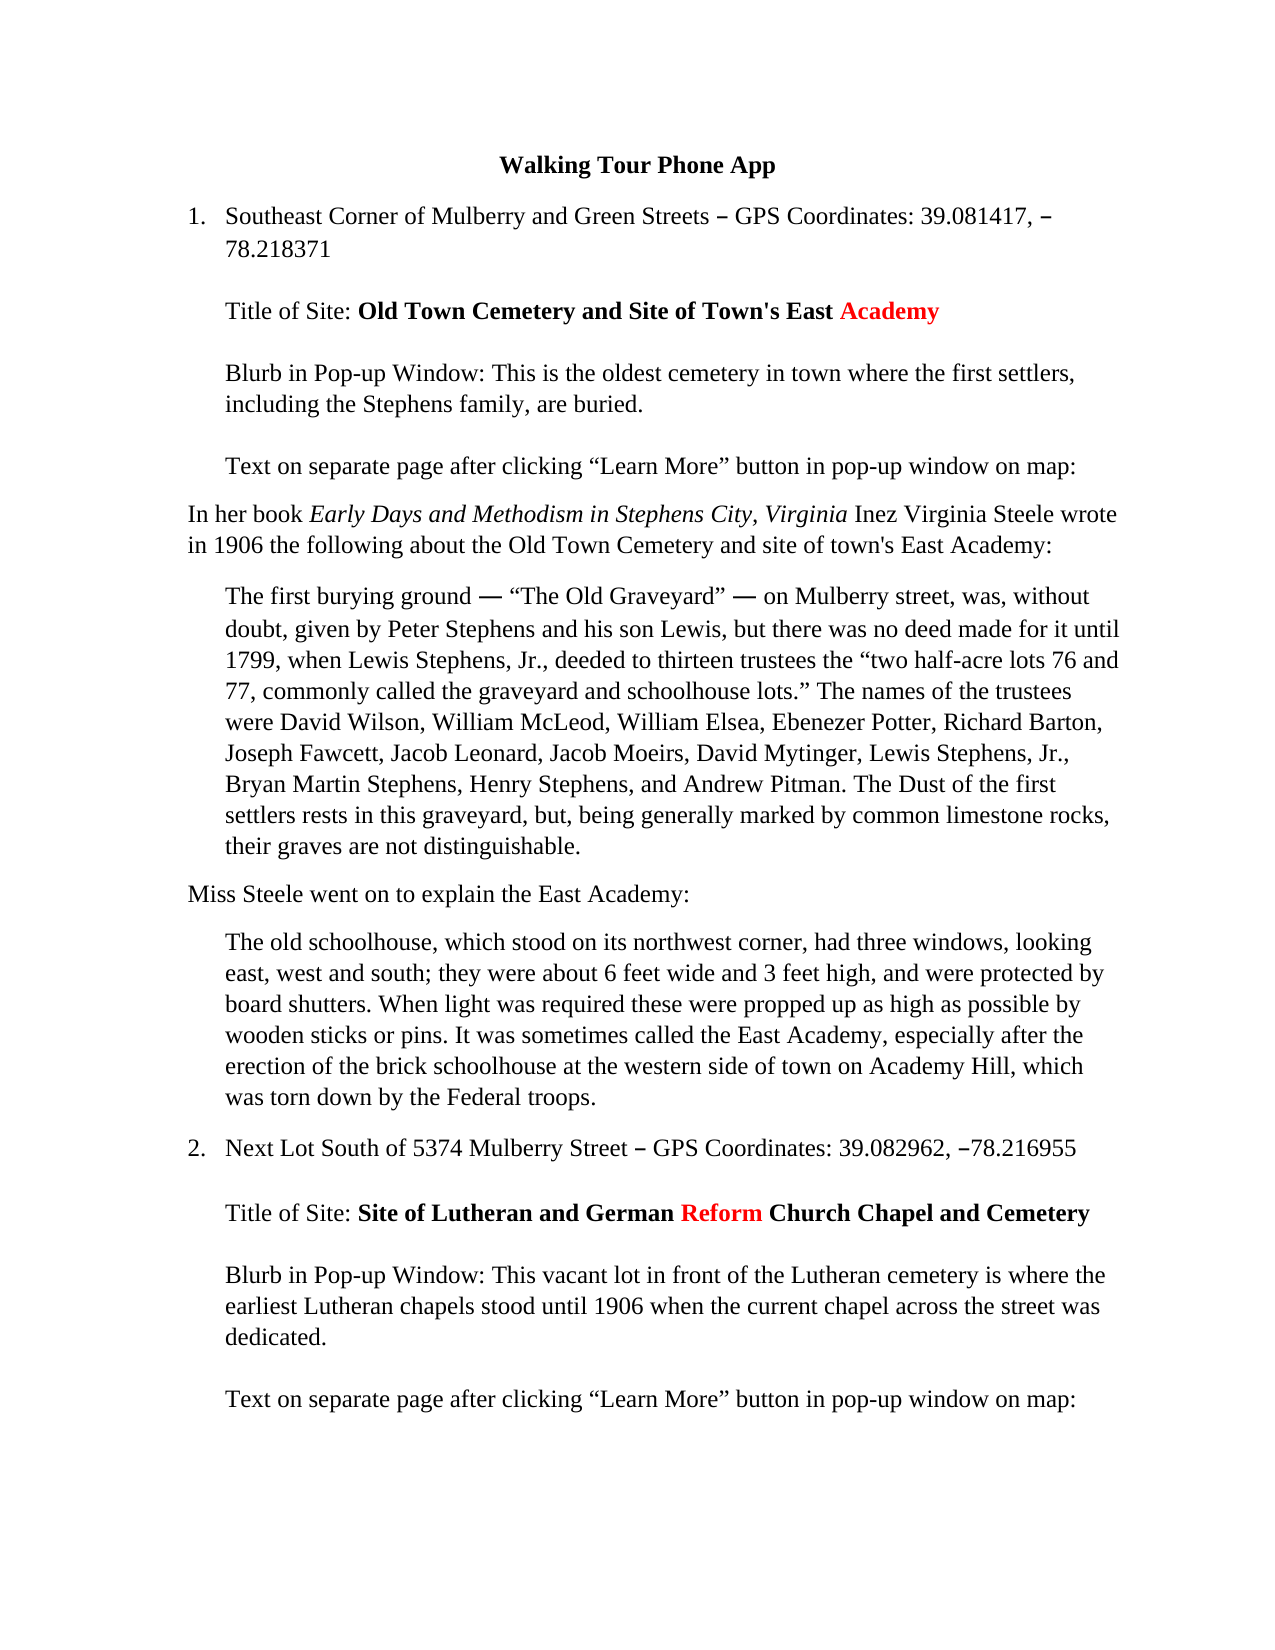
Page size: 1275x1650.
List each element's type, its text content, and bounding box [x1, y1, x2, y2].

list Text on separate page after clicking “Learn More” button in pop-up window on map: [225, 451, 1125, 480]
text The old schoolhouse, which stood on its northwest corner, had three windows, looking east, west and south; they were about 6 feet wide and 3 feet high, and were protected by board shutters. When light was required these were propped up as high as possible by wooden sticks or pins. It was sometimes called the East Academy, especially after the erection of the brick schoolhouse at the western side of town on Academy Hill, which was torn down by the Federal troops. [225, 927, 1125, 1111]
list Southeast Corner of Mulberry and Green Streets – GPS Coordinates: 39.081417, –78.218371 [187, 198, 1125, 263]
text In her book Early Days and Methodism in Stephens City, Virginia Inez Virginia Steele wrote in 1906 the following about the Old Town Cemetery and site of town's East Academy: [187, 499, 1125, 559]
list Blurb in Pop-up Window: This vacant lot in front of the Lutheran cemetery is where the earliest Lutheran chapels stood until 1906 when the current chapel across the street was dedicated. [225, 1260, 1125, 1351]
text The first burying ground — “The Old Graveyard” — on Mulberry street, was, without doubt, given by Peter Stephens and his son Lewis, but there was no deed made for it until 1799, when Lewis Stephens, Jr., deeded to thirteen trustees the “two half-acre lots 76 and 77, commonly called the graveyard and schoolhouse lots.” The names of the trustees were David Wilson, William McLeod, William Elsea, Ebenezer Potter, Richard Barton, Joseph Fawcett, Jacob Leonard, Jacob Moeirs, David Mytinger, Lewis Stephens, Jr., Bryan Martin Stephens, Henry Stephens, and Andrew Pitman. The Dust of the first settlers rests in this graveyard, but, being generally marked by common limestone rocks, their graves are not distinguishable. [225, 578, 1125, 860]
list Blurb in Pop-up Window: This is the oldest cemetery in town where the first settlers, including the Stephens family, are buried. [225, 358, 1125, 418]
text Miss Steele went on to explain the East Academy: [187, 879, 1125, 908]
list Title of Site: Site of Lutheran and German Reform Church Chapel and Cemetery [225, 1198, 1125, 1226]
text Walking Tour Phone App [150, 150, 1125, 179]
list Next Lot South of 5374 Mulberry Street – GPS Coordinates: 39.082962, –78.216955 [187, 1130, 1125, 1164]
list Title of Site: Old Town Cemetery and Site of Town's East Academy [225, 296, 1125, 325]
list Text on separate page after clicking “Learn More” button in pop-up window on map: [225, 1384, 1125, 1413]
